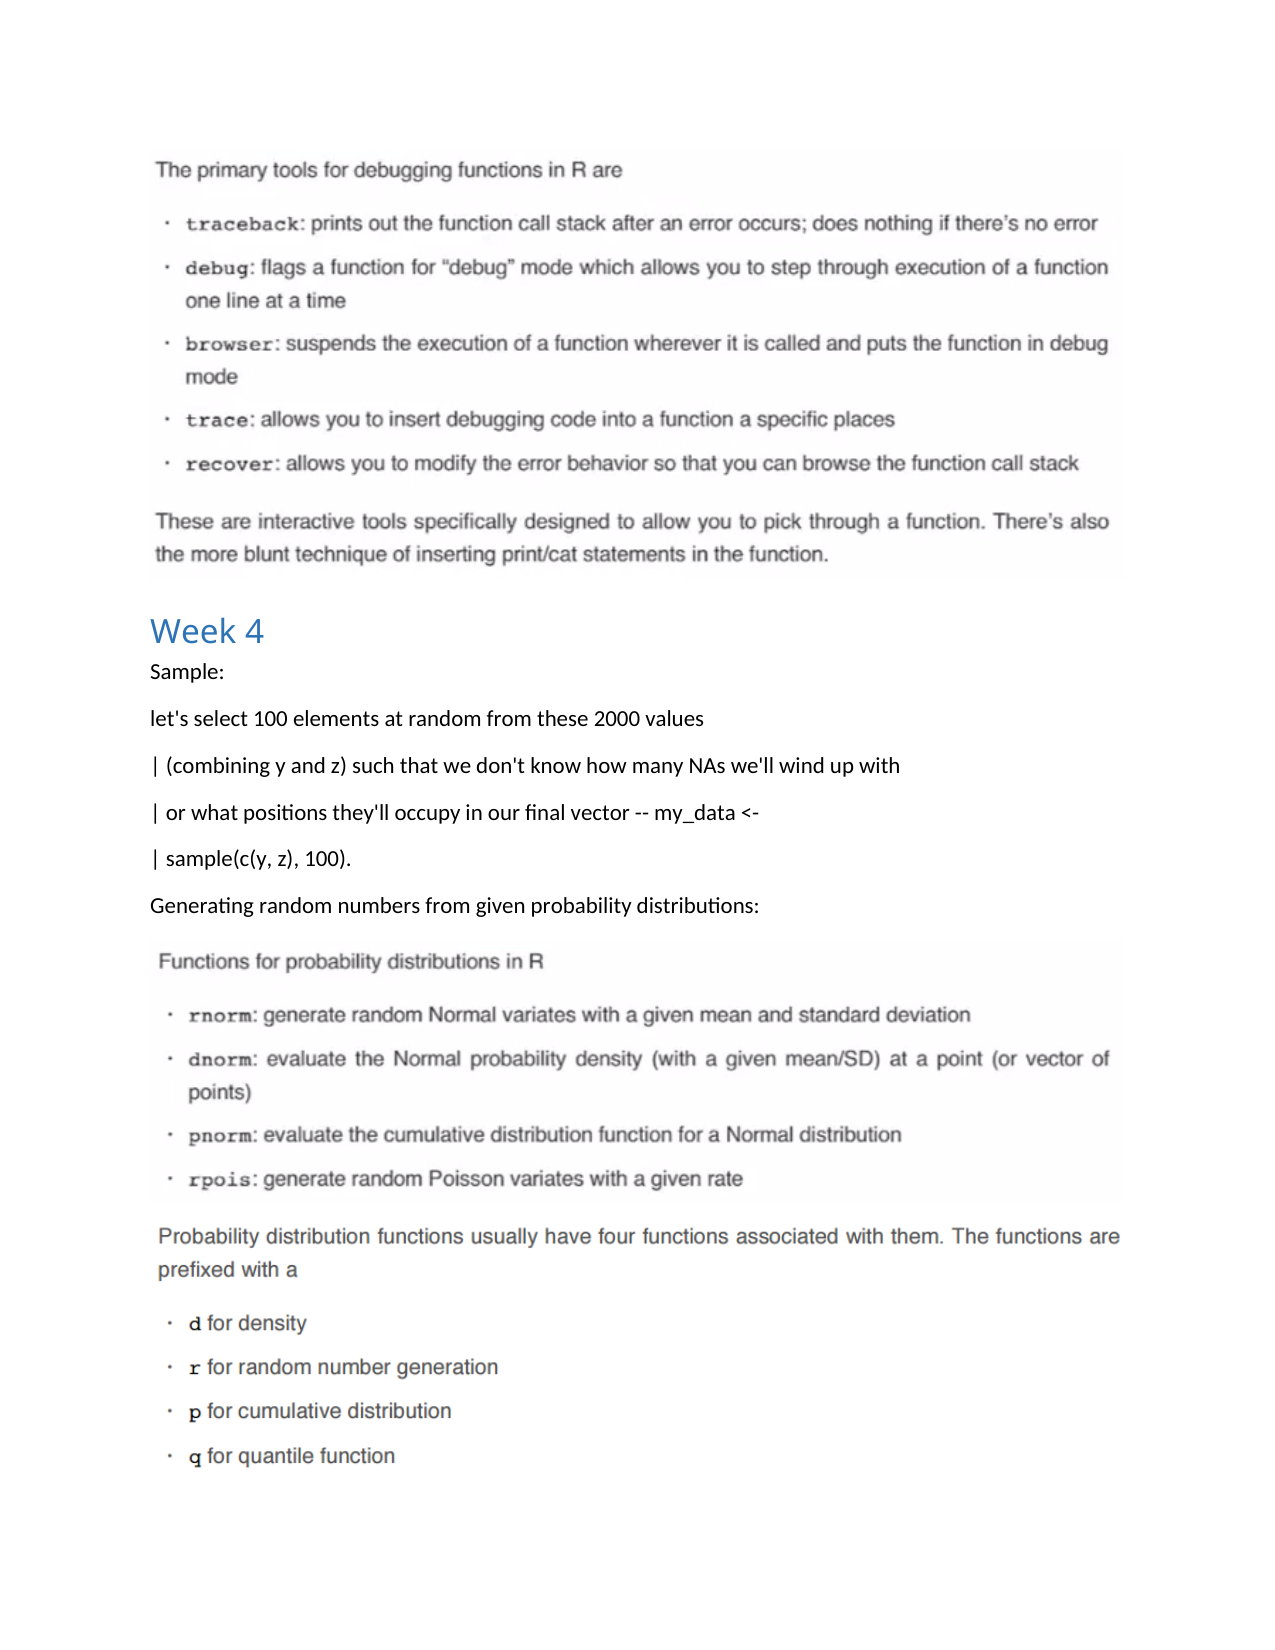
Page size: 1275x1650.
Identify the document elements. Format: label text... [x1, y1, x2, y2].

picture [150, 938, 1125, 1202]
text let's select 100 elements at random from these 2000 values [150, 704, 1125, 732]
text | sample(c(y, z), 100). [150, 844, 1125, 872]
subtitle Week 4 [150, 608, 1125, 653]
picture [150, 1220, 1125, 1477]
text | (combining y and z) such that we don't know how many NAs we'll wind up with [150, 751, 1125, 779]
text Generating random numbers from given probability distributions: [150, 891, 1125, 919]
text Sample: [150, 657, 1125, 685]
picture [150, 150, 1125, 581]
text | or what positions they'll occupy in our final vector -- my_data <- [150, 798, 1125, 826]
